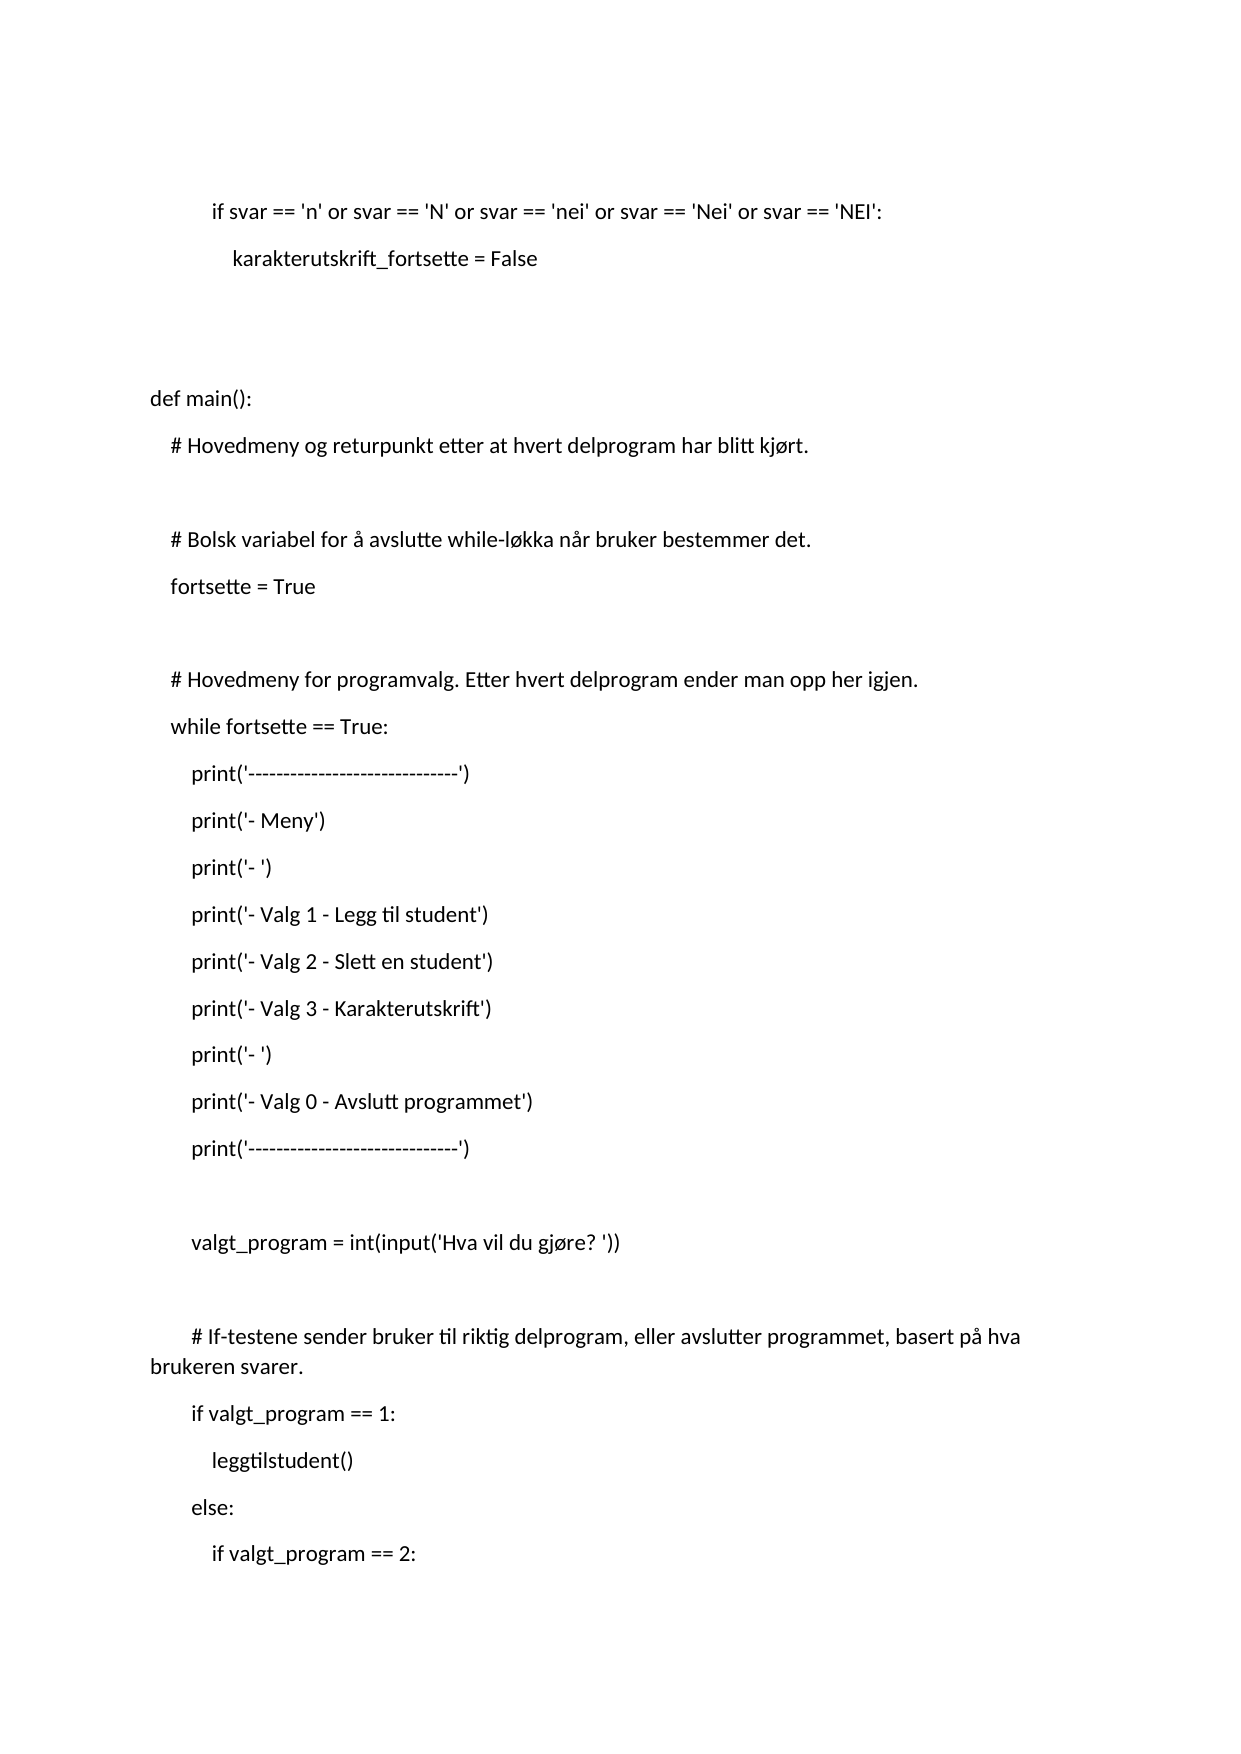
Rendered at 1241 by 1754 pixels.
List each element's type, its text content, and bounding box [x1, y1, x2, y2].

text leggtilstudent() [150, 1446, 1090, 1474]
text # Hovedmeny og returpunkt etter at hvert delprogram har blitt kjørt. [150, 431, 1090, 459]
text if valgt_program == 1: [150, 1399, 1090, 1427]
text karakterutskrift_fortsette = False [150, 244, 1090, 272]
text # If-testene sender bruker til riktig delprogram, eller avslutter programmet, basert på hva brukeren svarer. [150, 1322, 1090, 1380]
text print('- ') [150, 1041, 1090, 1069]
text print('------------------------------') [150, 1134, 1090, 1162]
text print('- Valg 0 - Avslutt programmet') [150, 1087, 1090, 1116]
text print('- Valg 1 - Legg til student') [150, 900, 1090, 928]
text print('------------------------------') [150, 759, 1090, 787]
text # Bolsk variabel for å avslutte while-løkka når bruker bestemmer det. [150, 525, 1090, 553]
text fortsette = True [150, 572, 1090, 600]
text def main(): [150, 384, 1090, 412]
text print('- Meny') [150, 806, 1090, 834]
text # Hovedmeny for programvalg. Etter hvert delprogram ender man opp her igjen. [150, 666, 1090, 694]
text valgt_program = int(input('Hva vil du gjøre? ')) [150, 1228, 1090, 1256]
text if valgt_program == 2: [150, 1539, 1090, 1568]
text if svar == 'n' or svar == 'N' or svar == 'nei' or svar == 'Nei' or svar == 'NEI': [150, 197, 1090, 225]
text print('- ') [150, 853, 1090, 881]
text while fortsette == True: [150, 712, 1090, 741]
text else: [150, 1493, 1090, 1521]
text print('- Valg 2 - Slett en student') [150, 947, 1090, 975]
text print('- Valg 3 - Karakterutskrift') [150, 994, 1090, 1022]
